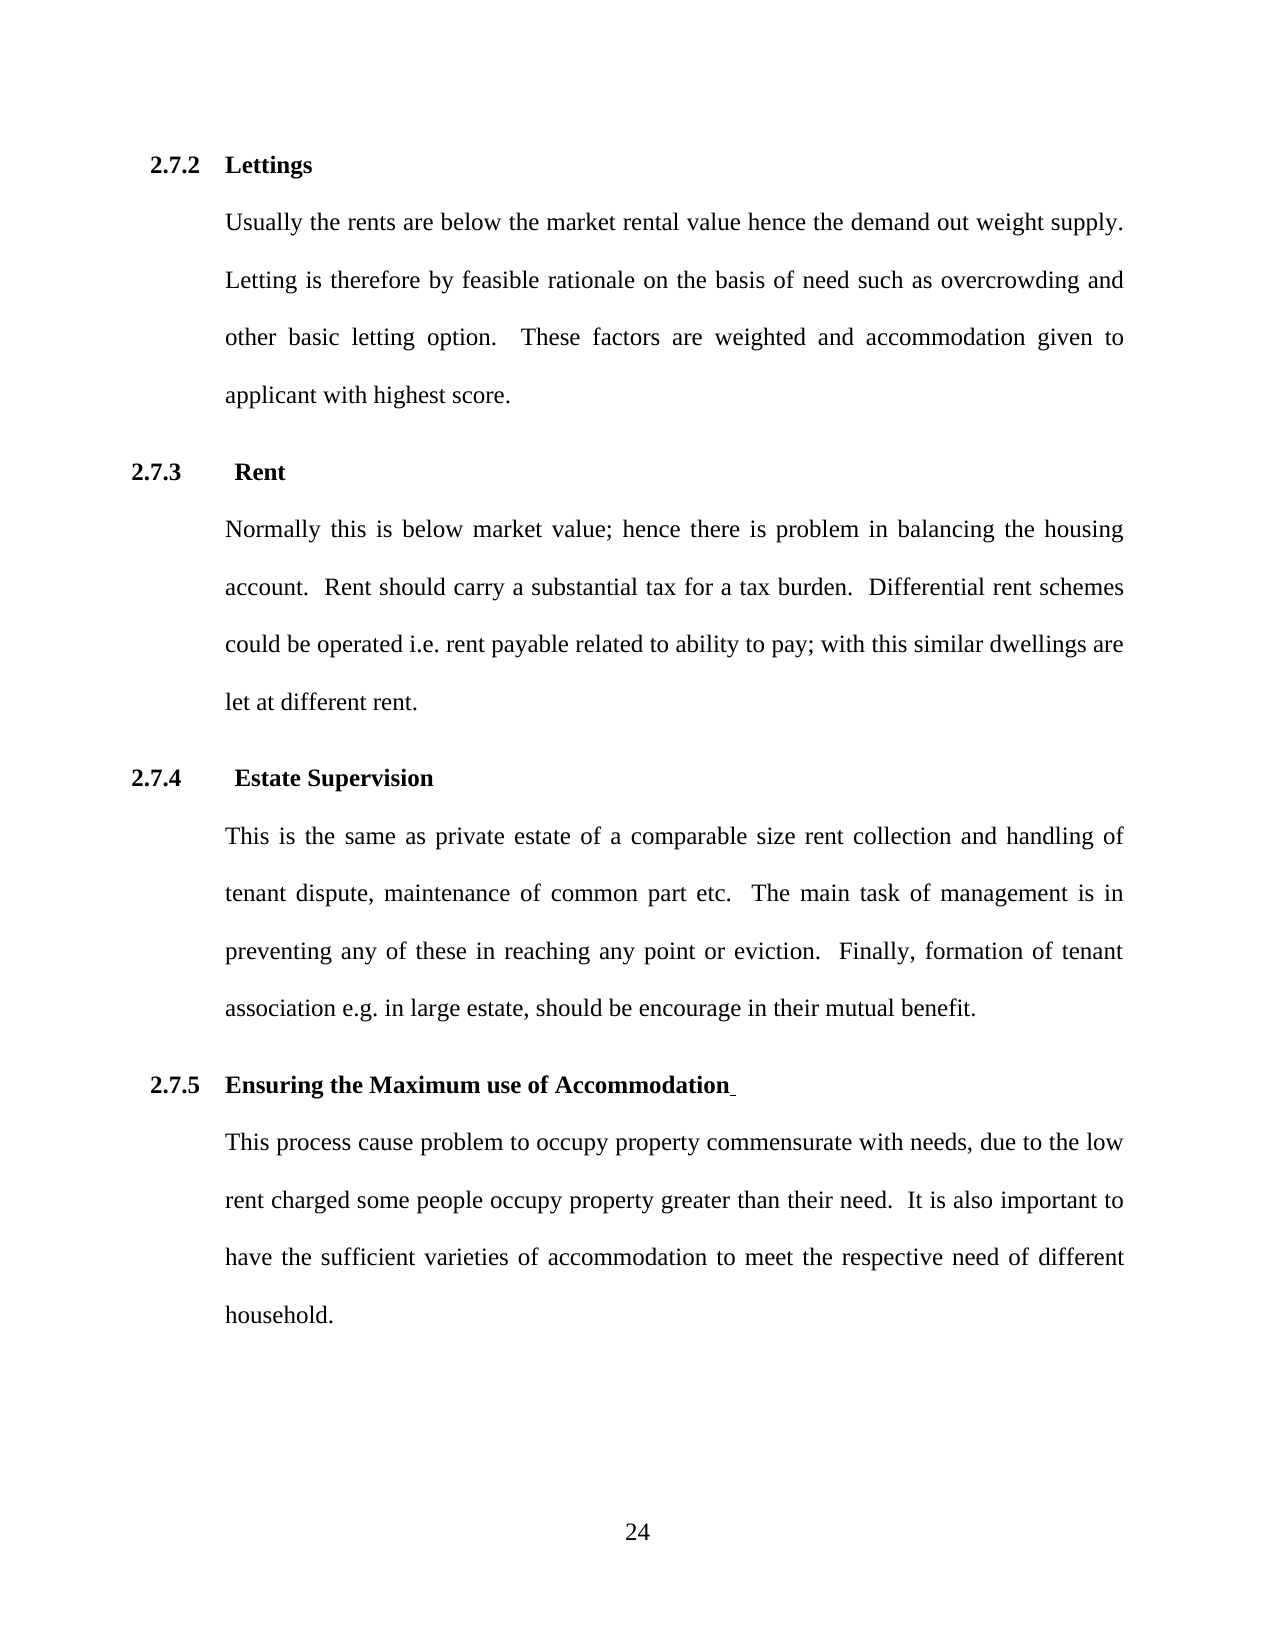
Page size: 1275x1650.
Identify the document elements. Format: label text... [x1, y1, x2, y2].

list Rent [131, 457, 1125, 485]
text 2.7.2 Lettings [150, 150, 1125, 179]
text 2.7.5 Ensuring the Maximum use of Accommodation [150, 1070, 1125, 1099]
text This process cause problem to occupy property commensurate with needs, due to the low rent charged some people occupy property greater than their need. It is also important to have the sufficient varieties of accommodation to meet the respective need of different household. [225, 1127, 1125, 1329]
text Usually the rents are below the market rental value hence the demand out weight supply. Letting is therefore by feasible rationale on the basis of need such as overcrowding and other basic letting option. These factors are weighted and accommodation given to applicant with highest score. [225, 207, 1125, 409]
list Estate Supervision [131, 763, 1125, 792]
text Normally this is below market value; hence there is problem in balancing the housing account. Rent should carry a substantial tax for a tax burden. Differential rent schemes could be operated i.e. rent payable related to ability to pay; with this similar dwellings are let at different rent. [225, 514, 1125, 715]
text This is the same as private estate of a comparable size rent collection and handling of tenant dispute, maintenance of common part etc. The main task of management is in preventing any of these in reaching any point or eviction. Finally, formation of tenant association e.g. in large estate, should be encourage in their mutual benefit. [225, 821, 1125, 1022]
